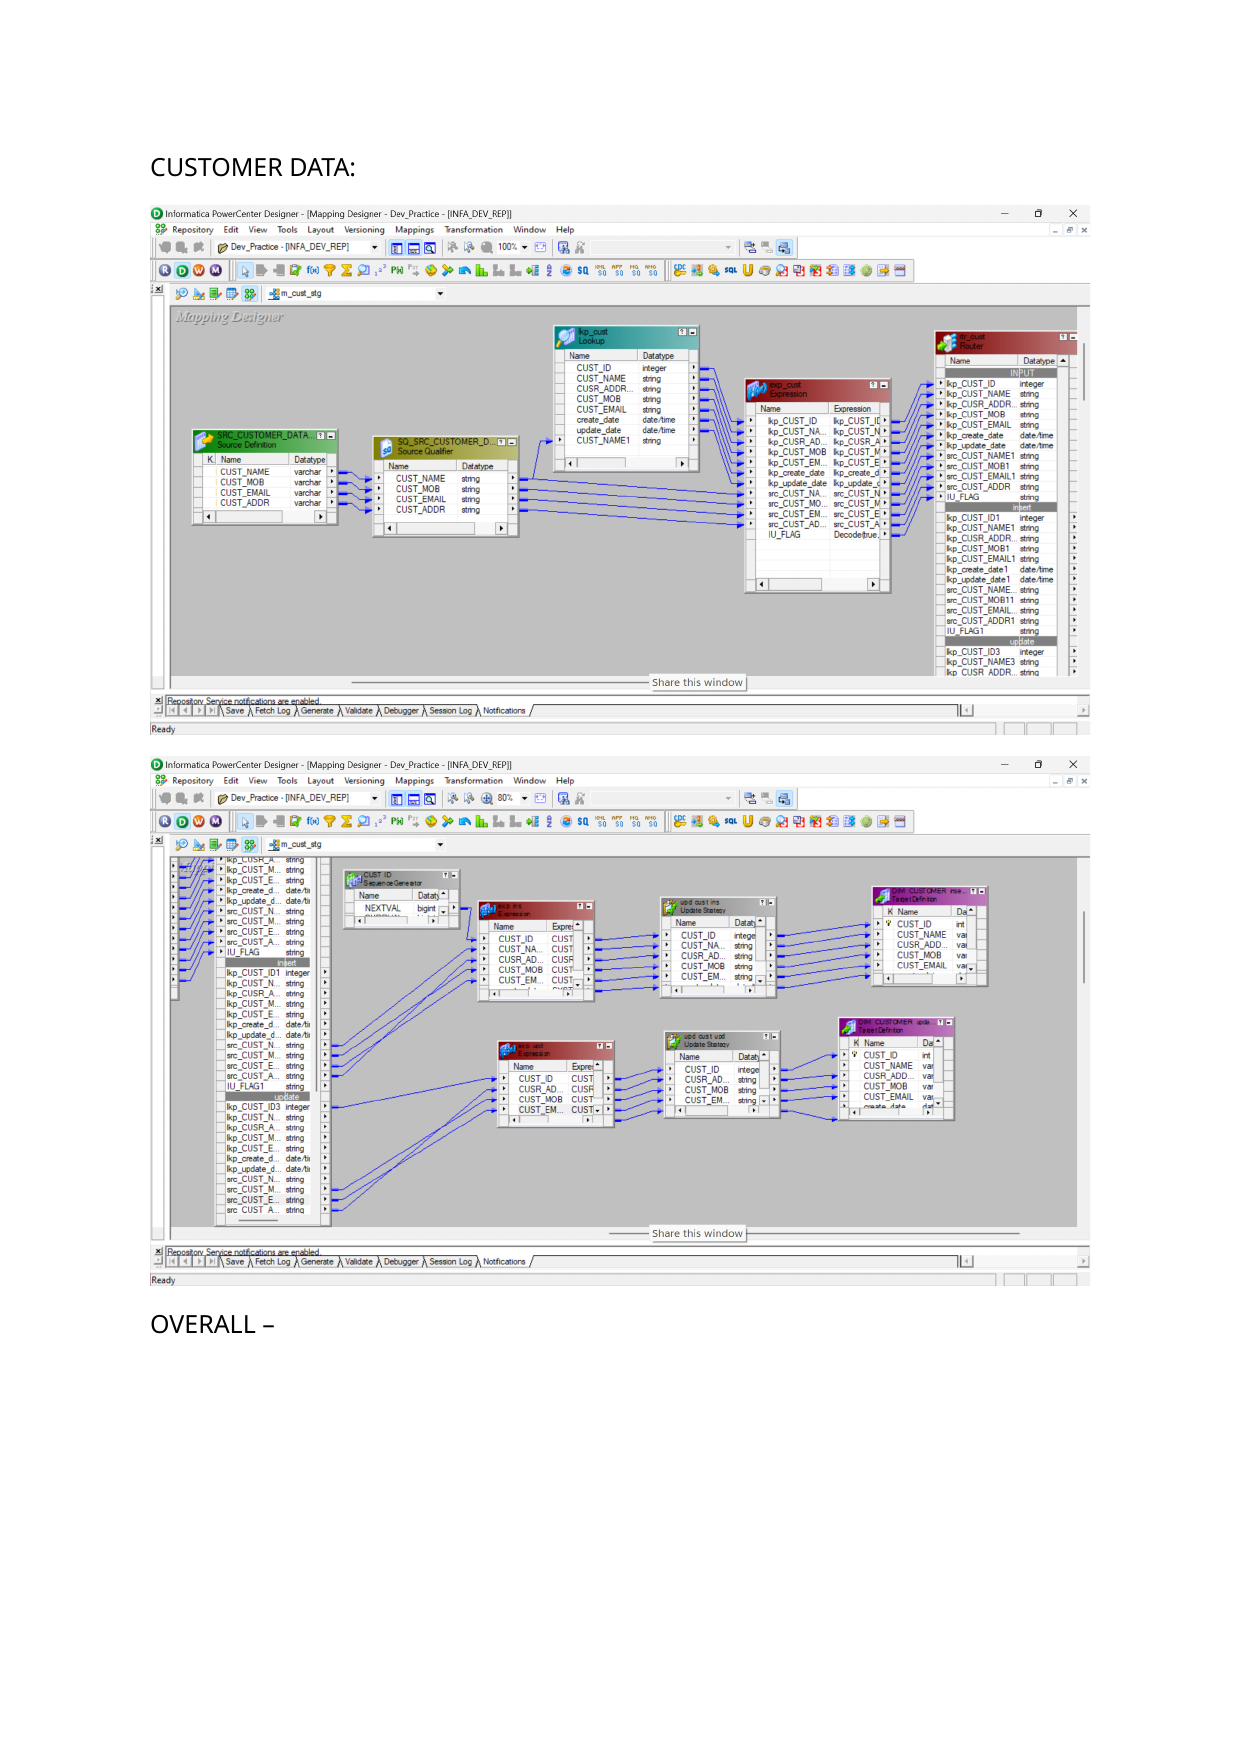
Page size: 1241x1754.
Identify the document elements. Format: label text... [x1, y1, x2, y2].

picture [150, 756, 1091, 1286]
text CUSTOMER DATA: [150, 150, 1090, 184]
picture [150, 205, 1091, 735]
text OVERALL – [150, 1307, 1090, 1341]
